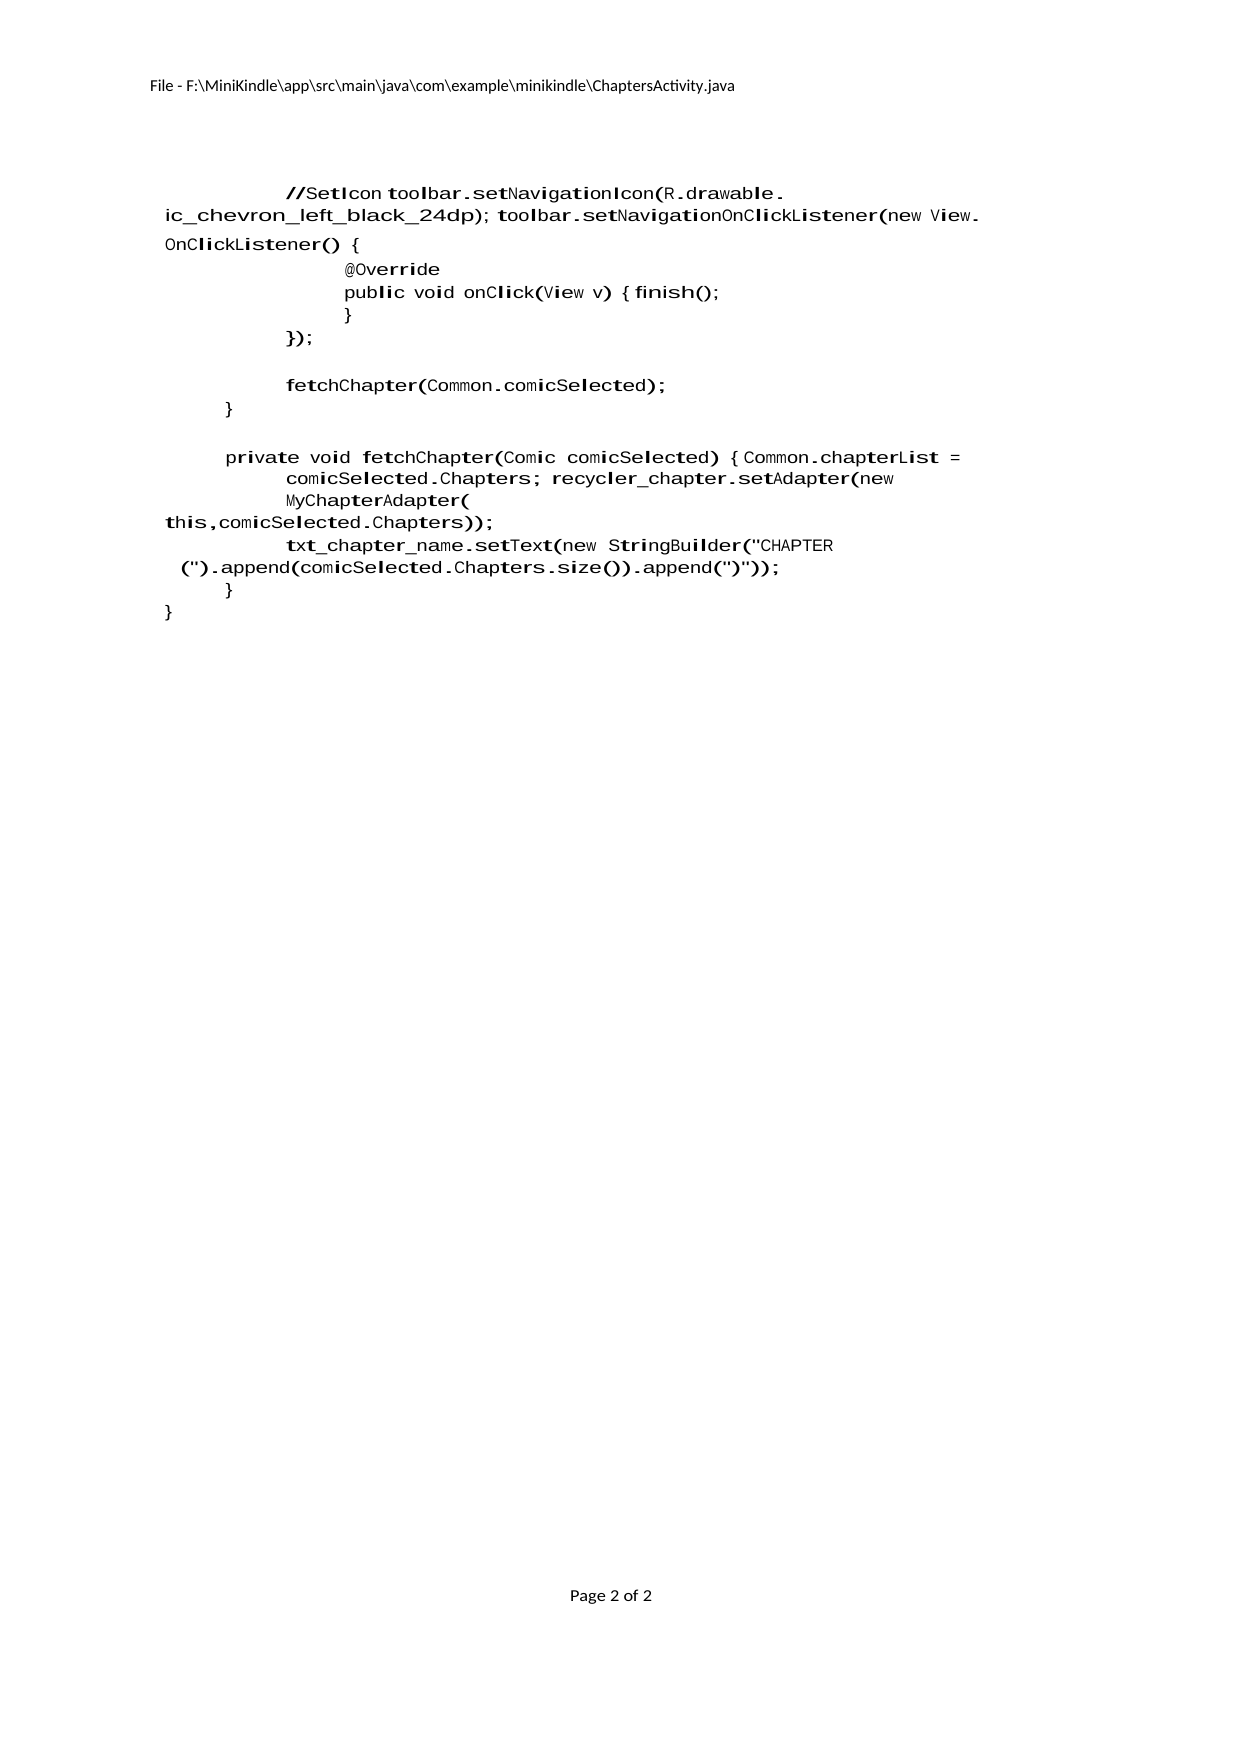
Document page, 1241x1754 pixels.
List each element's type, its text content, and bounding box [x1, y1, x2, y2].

text ic_chevron_left_black_24dp); toolbar.setNavigationOnClickListener(new View. [165, 206, 1086, 225]
text public void onClick(View v) { finish(); [344, 283, 798, 302]
text } [225, 579, 1086, 598]
text this,comicSelected.Chapters)); [165, 513, 1086, 532]
text OnClickListener() { [165, 227, 1086, 256]
text } [165, 602, 1086, 621]
text }); [286, 327, 1086, 347]
text } [225, 399, 1086, 418]
text fetchChapter(Common.comicSelected); [286, 376, 1086, 395]
text private void fetchChapter(Comic comicSelected) { Common.chapterList = comicSelected.Chapters; recycler_chapter.setAdapter(new MyChapterAdapter( [225, 448, 1021, 510]
text } [344, 304, 1086, 324]
text //SetIcon toolbar.setNavigationIcon(R.drawable. [286, 184, 839, 203]
text @Override [344, 259, 1086, 279]
text txt_chapter_name.setText(new StringBuilder("CHAPTER (").append(comicSelected.Chapters.size()).append(")")); [180, 536, 1051, 577]
